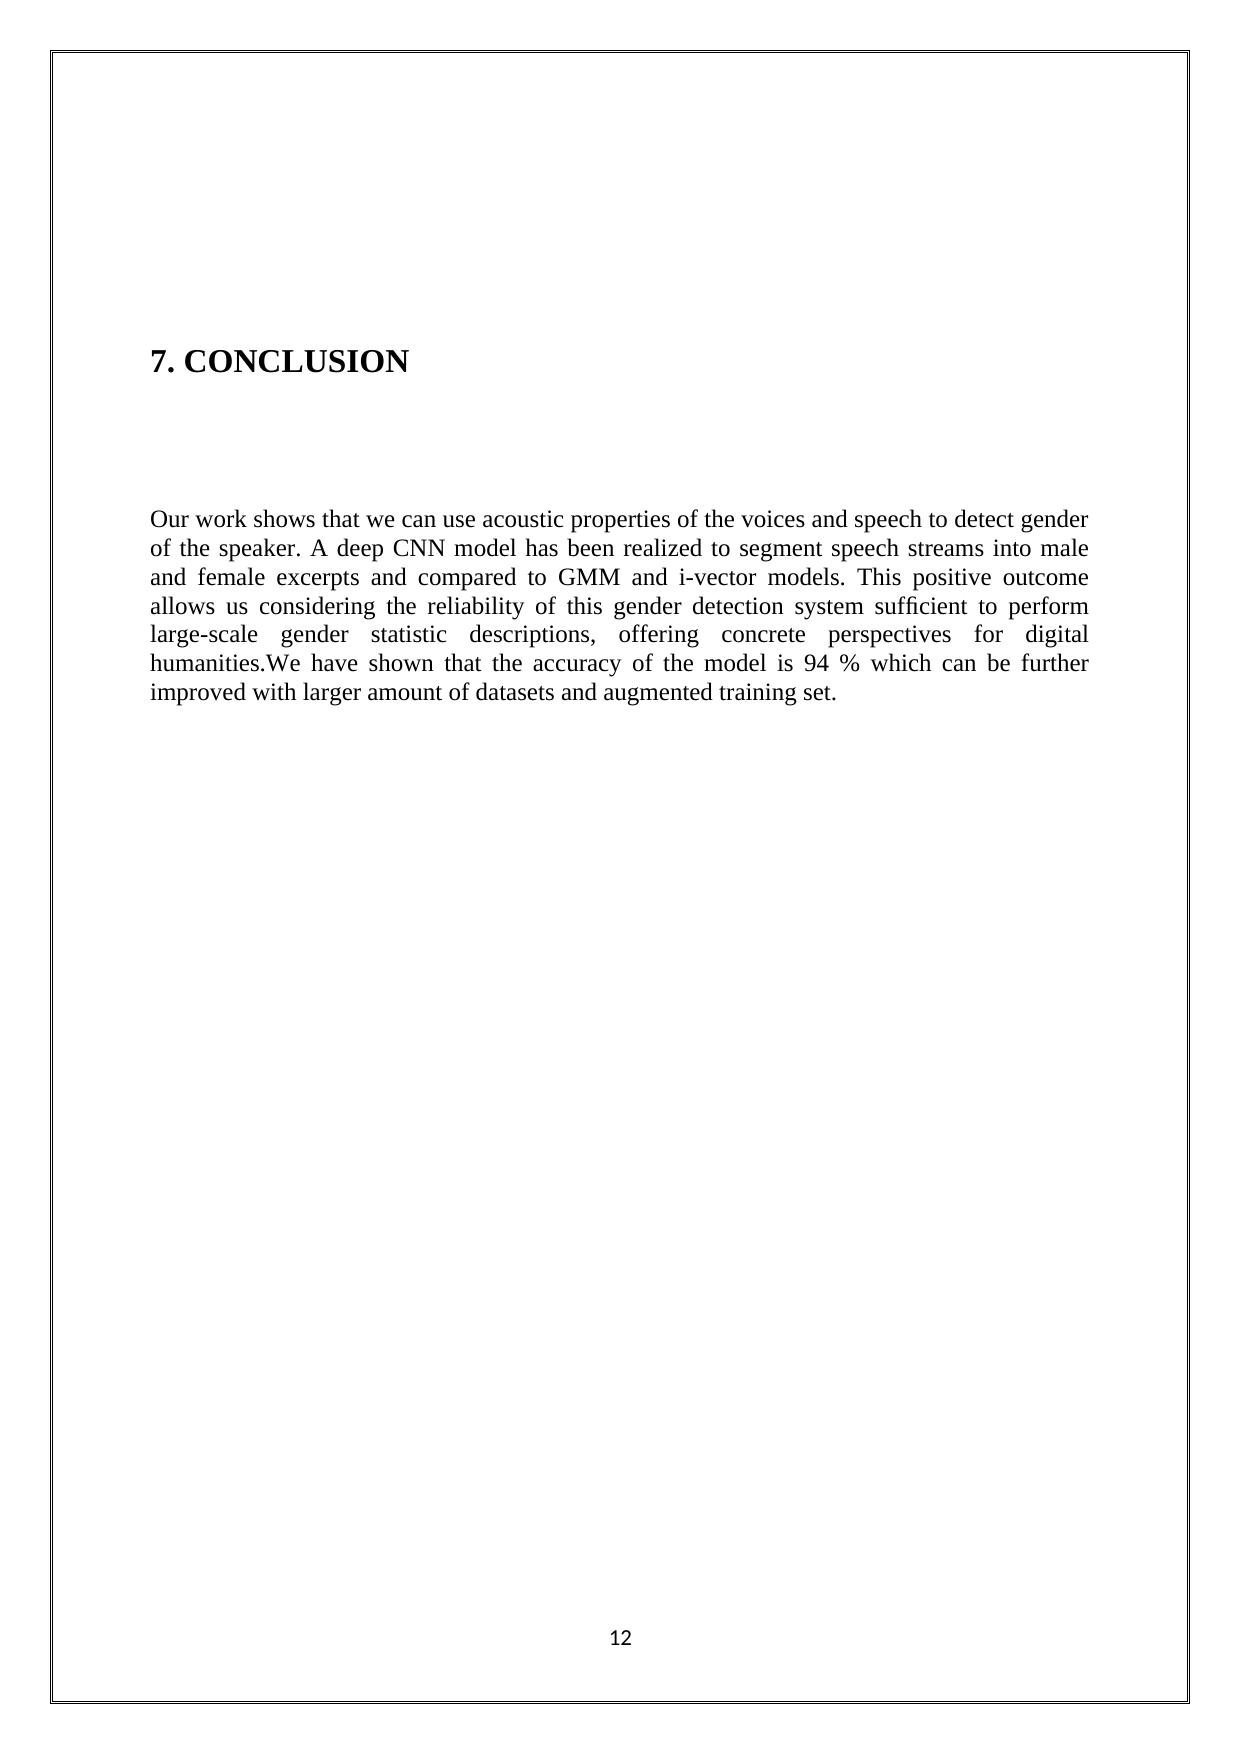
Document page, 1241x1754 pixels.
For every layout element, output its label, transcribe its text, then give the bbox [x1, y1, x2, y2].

text Our work shows that we can use acoustic properties of the voices and speech to detect gender of the speaker. A deep CNN model has been realized to segment speech streams into male and female excerpts and compared to GMM and i-vector models. This positive outcome allows us considering the reliability of this gender detection system sufﬁcient to perform large-scale gender statistic descriptions, offering concrete perspectives for digital humanities.We have shown that the accuracy of the model is 94 % which can be further improved with larger amount of datasets and augmented training set. [150, 504, 1090, 706]
text 7. CONCLUSION [150, 342, 1090, 380]
